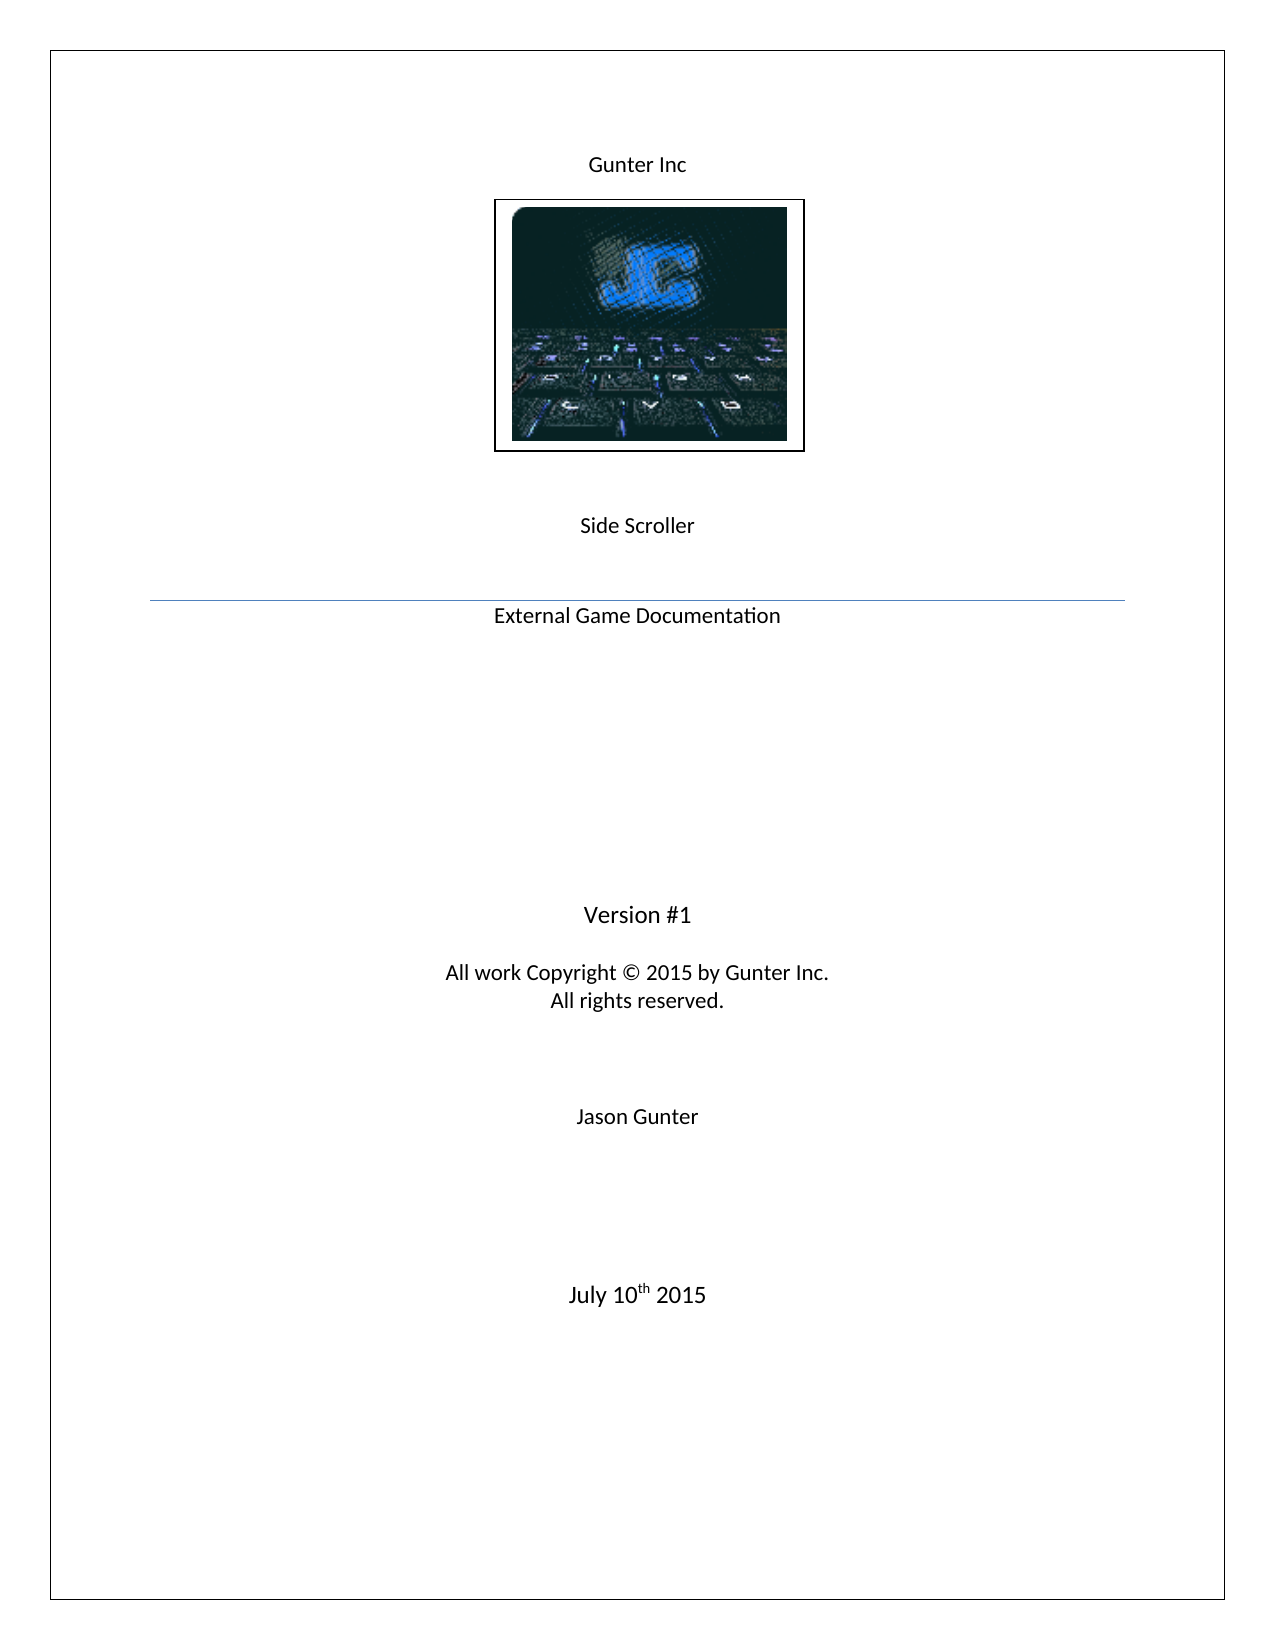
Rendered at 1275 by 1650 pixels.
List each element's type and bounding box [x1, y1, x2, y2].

picture [512, 207, 787, 441]
